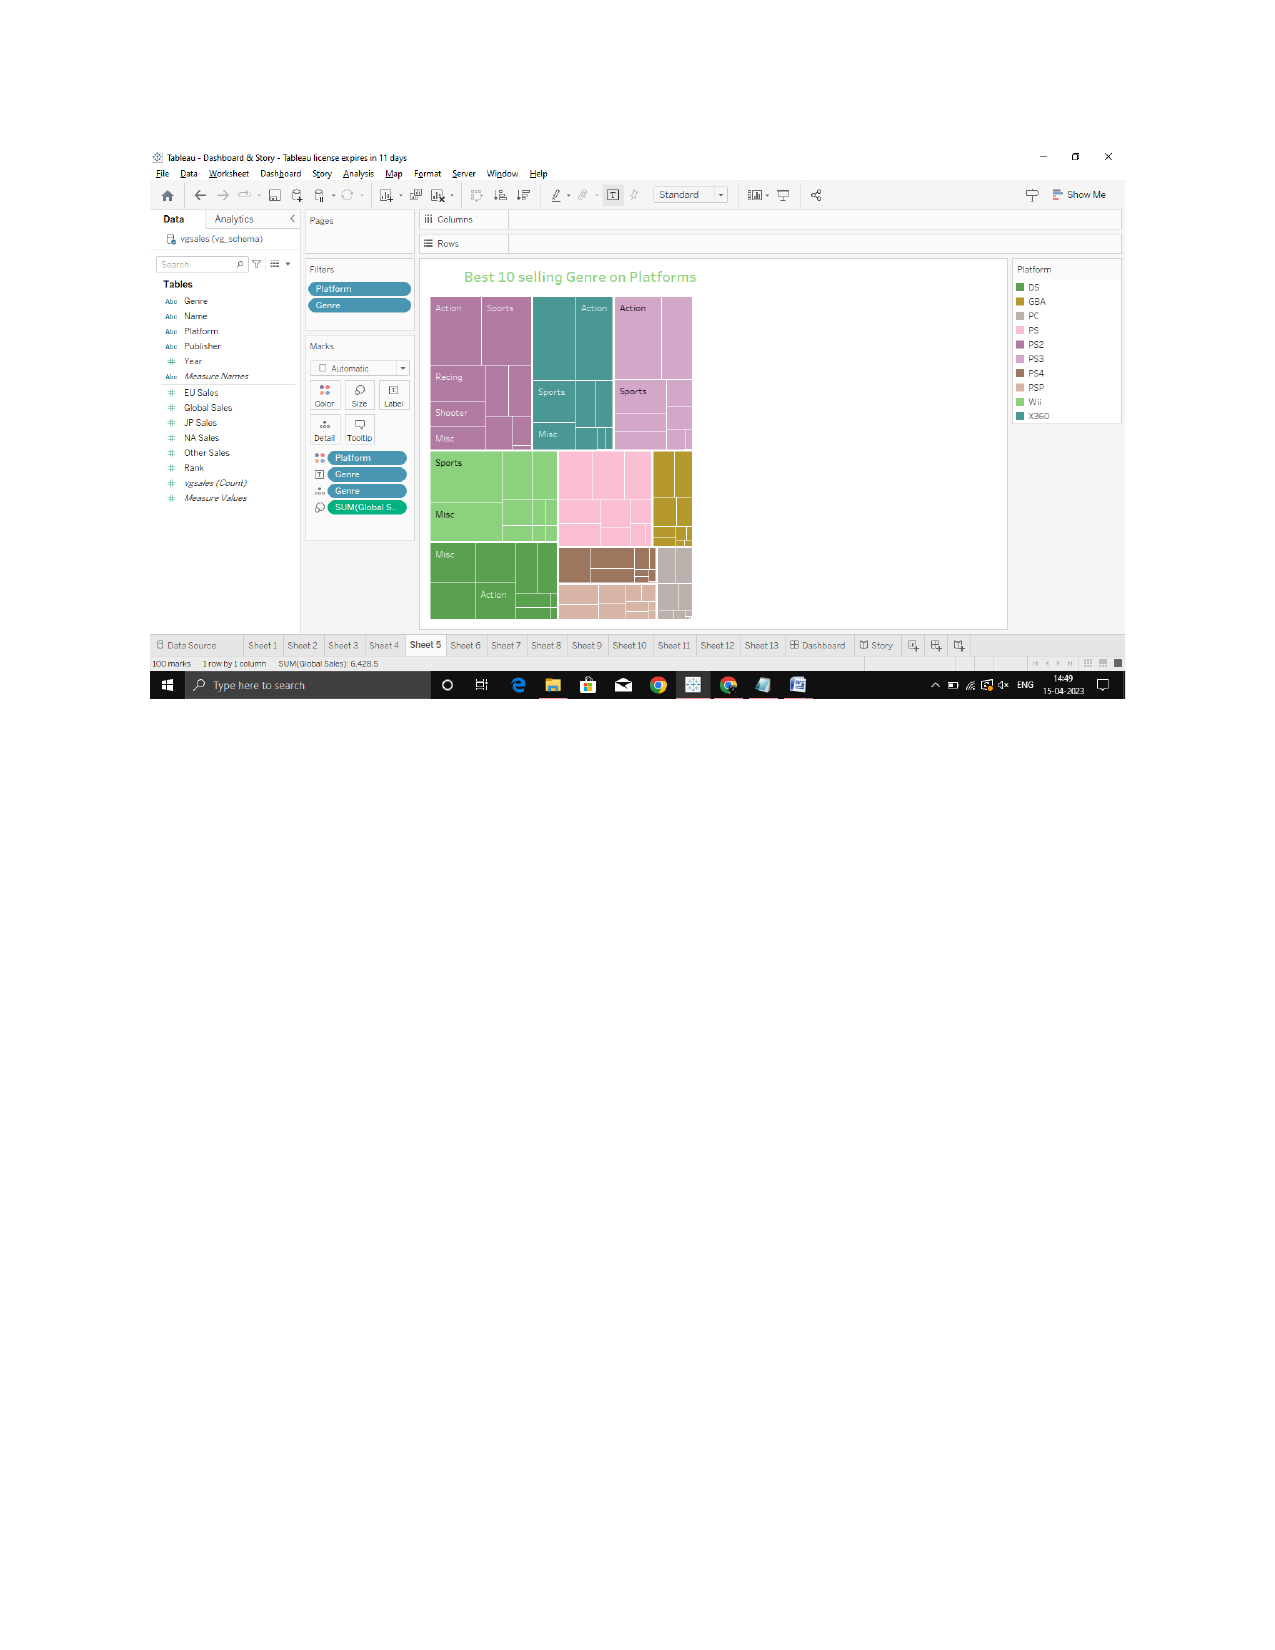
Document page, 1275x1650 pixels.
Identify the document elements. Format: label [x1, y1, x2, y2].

picture [150, 150, 1125, 699]
